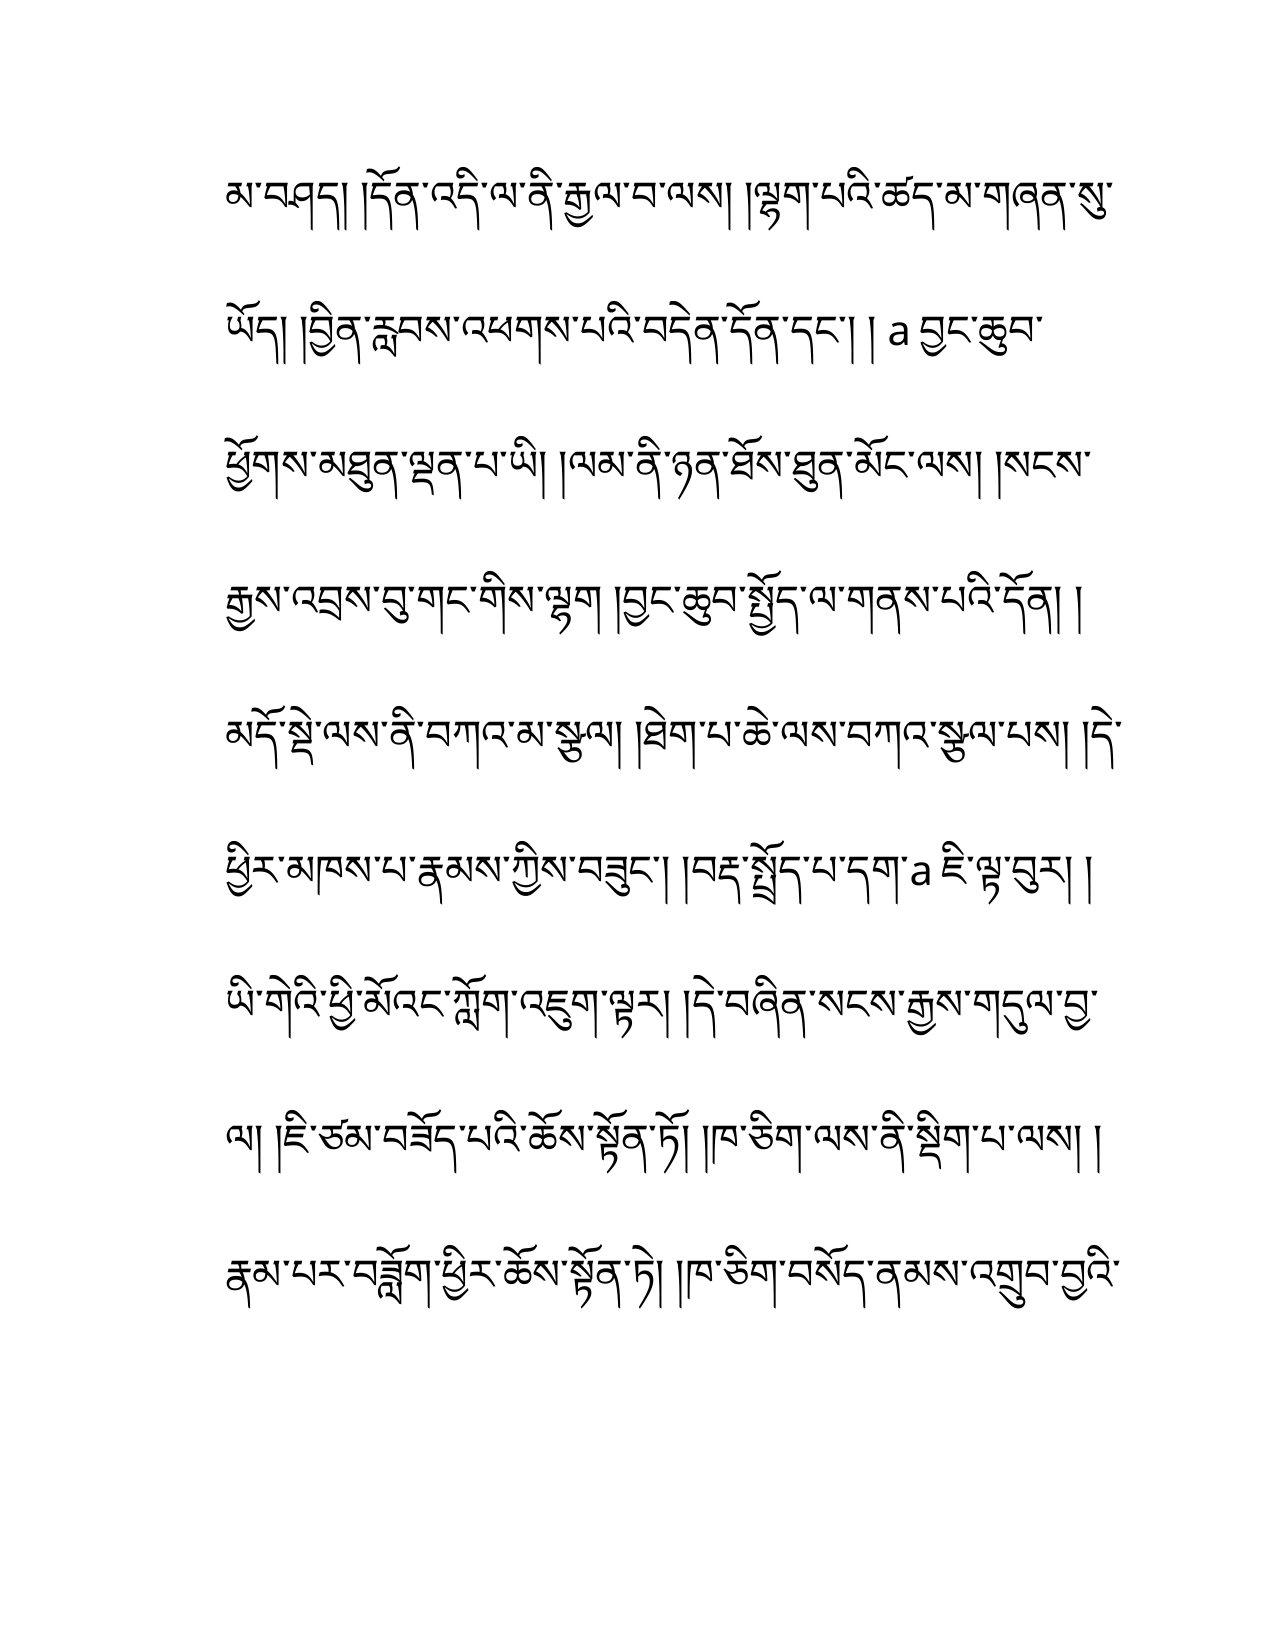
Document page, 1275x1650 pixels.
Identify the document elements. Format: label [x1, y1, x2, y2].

list [187, 150, 1125, 1346]
